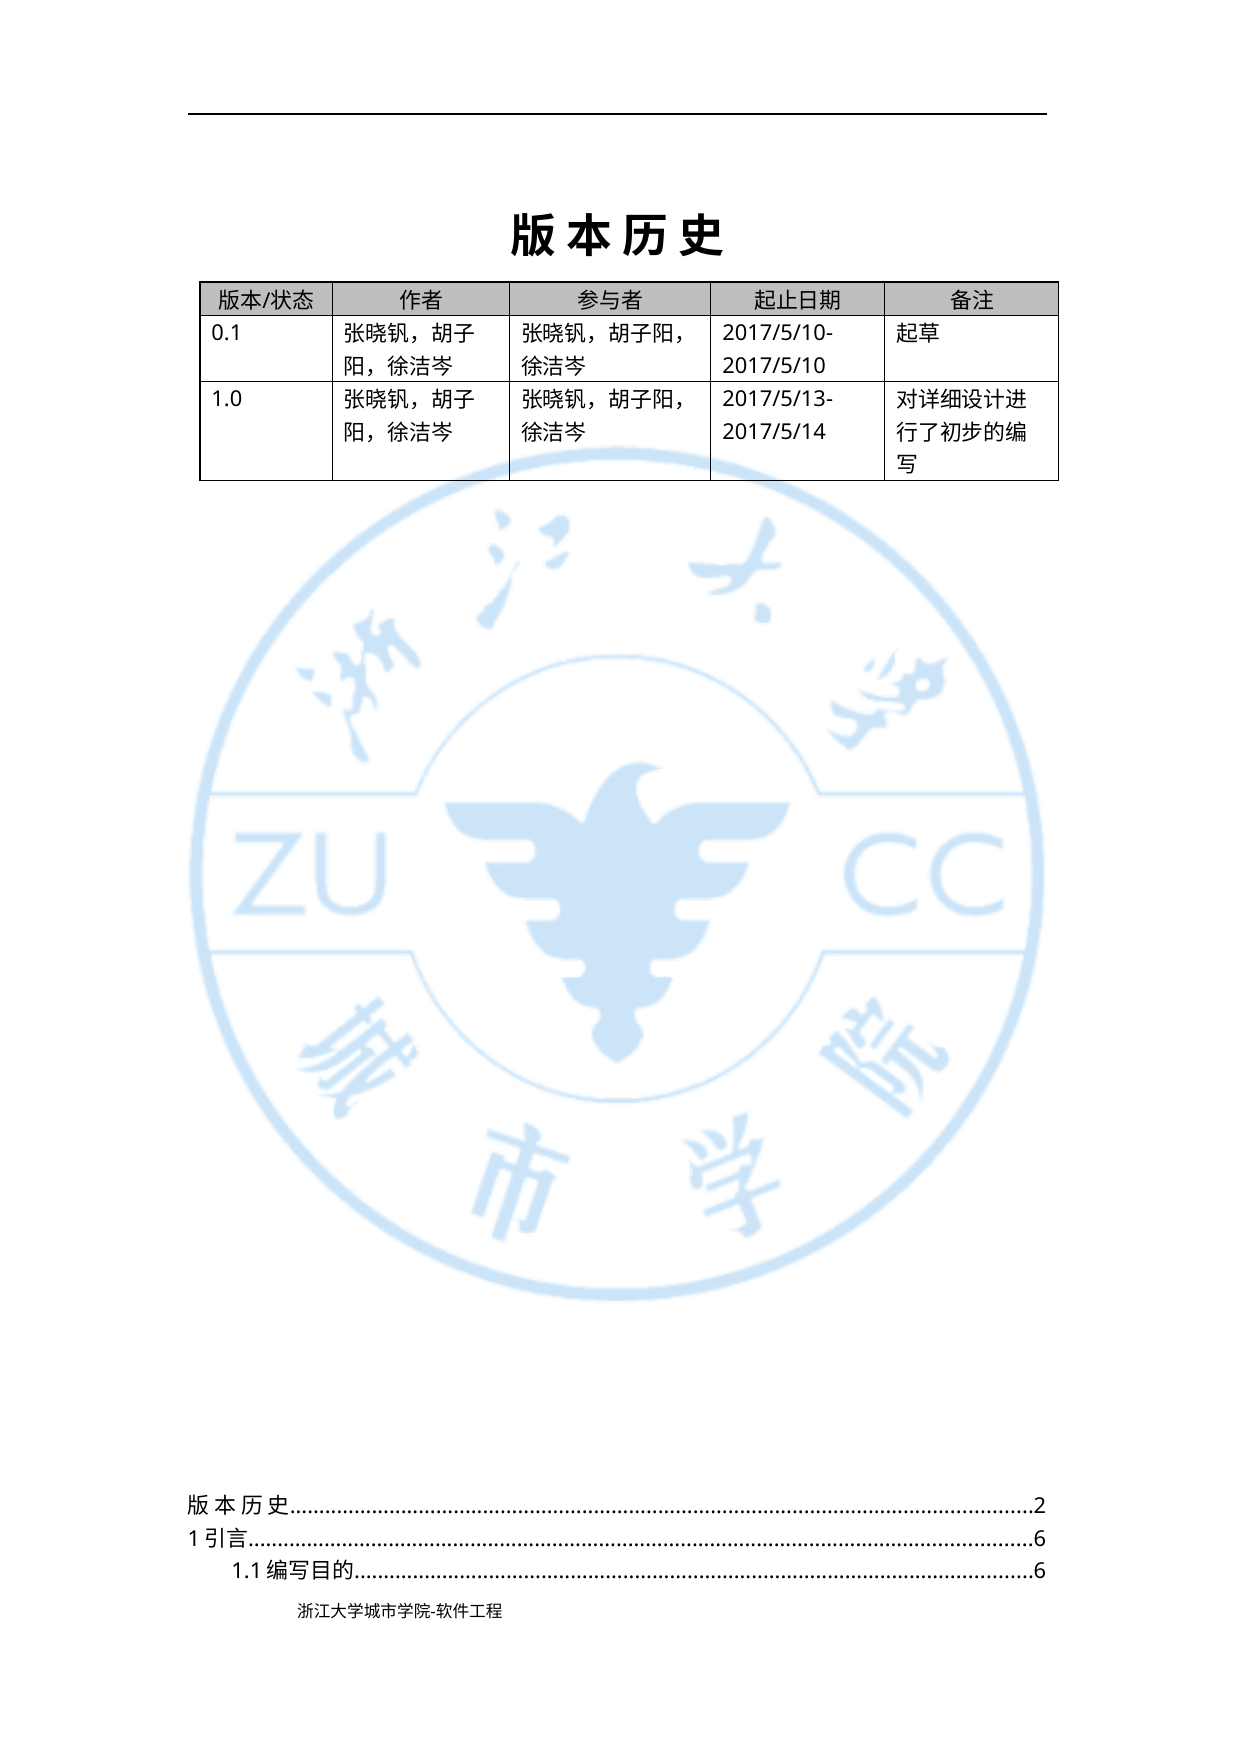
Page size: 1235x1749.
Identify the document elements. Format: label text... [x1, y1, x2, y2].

table_header 作者 [333, 283, 509, 315]
text 1.1编写目的 6 [231, 1553, 1047, 1586]
text 版 本 历 史 2 [187, 1488, 1047, 1521]
table_cell 张晓钒，胡子阳，徐洁岑 [510, 316, 710, 381]
table_cell 2017/5/13-2017/5/14 [711, 382, 884, 479]
table_cell 张晓钒，胡子阳，徐洁岑 [333, 316, 509, 381]
table_header 起止日期 [711, 283, 884, 315]
table_cell 张晓钒，胡子阳，徐洁岑 [510, 382, 710, 479]
table_cell 对详细设计进行了初步的编写 [885, 382, 1058, 479]
subtitle 版 本 历 史 [187, 184, 1047, 281]
table_cell 0.1 [201, 316, 332, 381]
table_header 版本/状态 [201, 283, 332, 315]
table_header 备注 [885, 283, 1058, 315]
table_cell 1.0 [201, 382, 332, 479]
table_cell 2017/5/10-2017/5/10 [711, 316, 884, 381]
text 1引言 6 [187, 1521, 1047, 1553]
table_cell 张晓钒，胡子阳，徐洁岑 [333, 382, 509, 479]
table_cell 起草 [885, 316, 1058, 381]
table_header 参与者 [510, 283, 710, 315]
